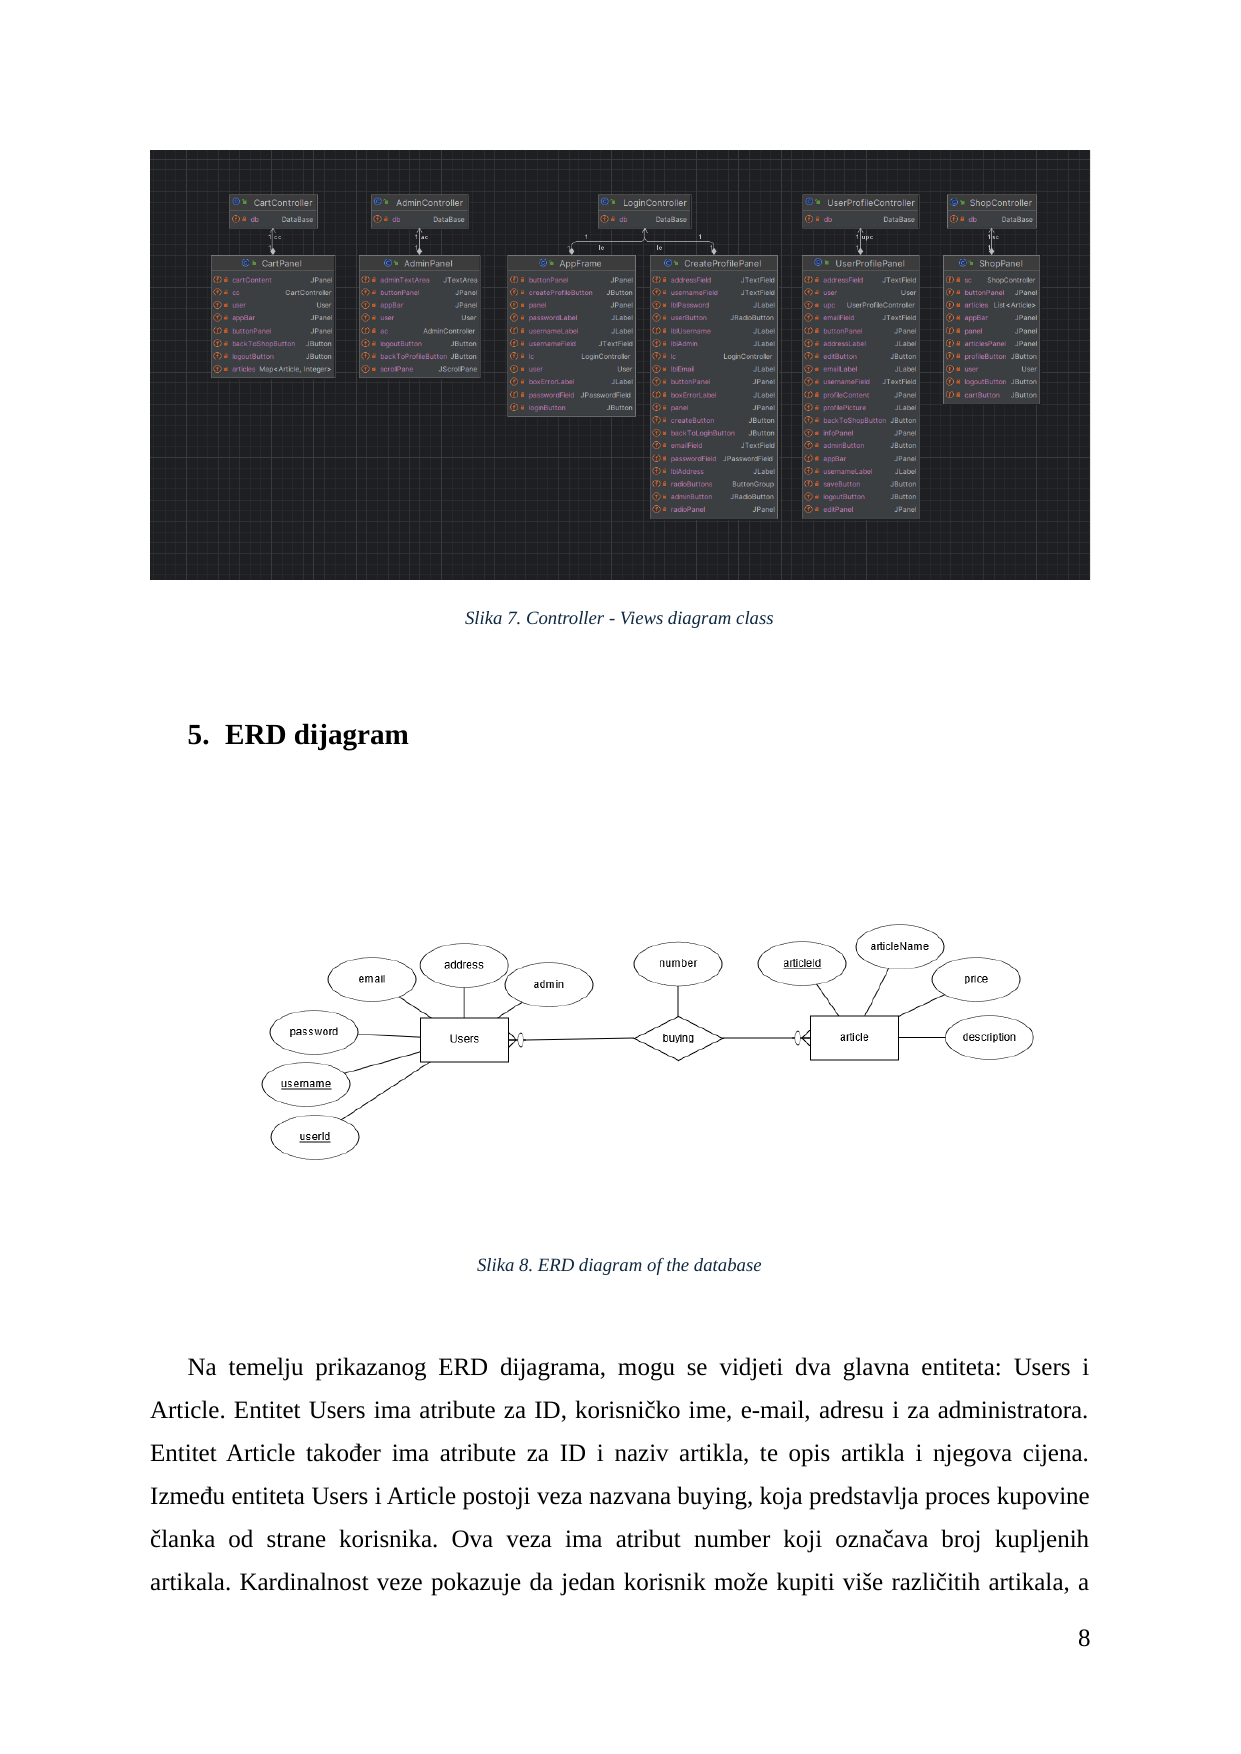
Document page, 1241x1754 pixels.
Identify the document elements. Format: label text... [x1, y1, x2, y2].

text Slika 7. Controller - Views diagram class [150, 607, 1090, 628]
picture [150, 150, 1091, 580]
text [150, 1352, 1090, 1596]
subtitle ERD dijagram [187, 717, 1090, 751]
text Slika 8. ERD diagram of the database [150, 1254, 1090, 1275]
picture [150, 835, 1091, 1227]
